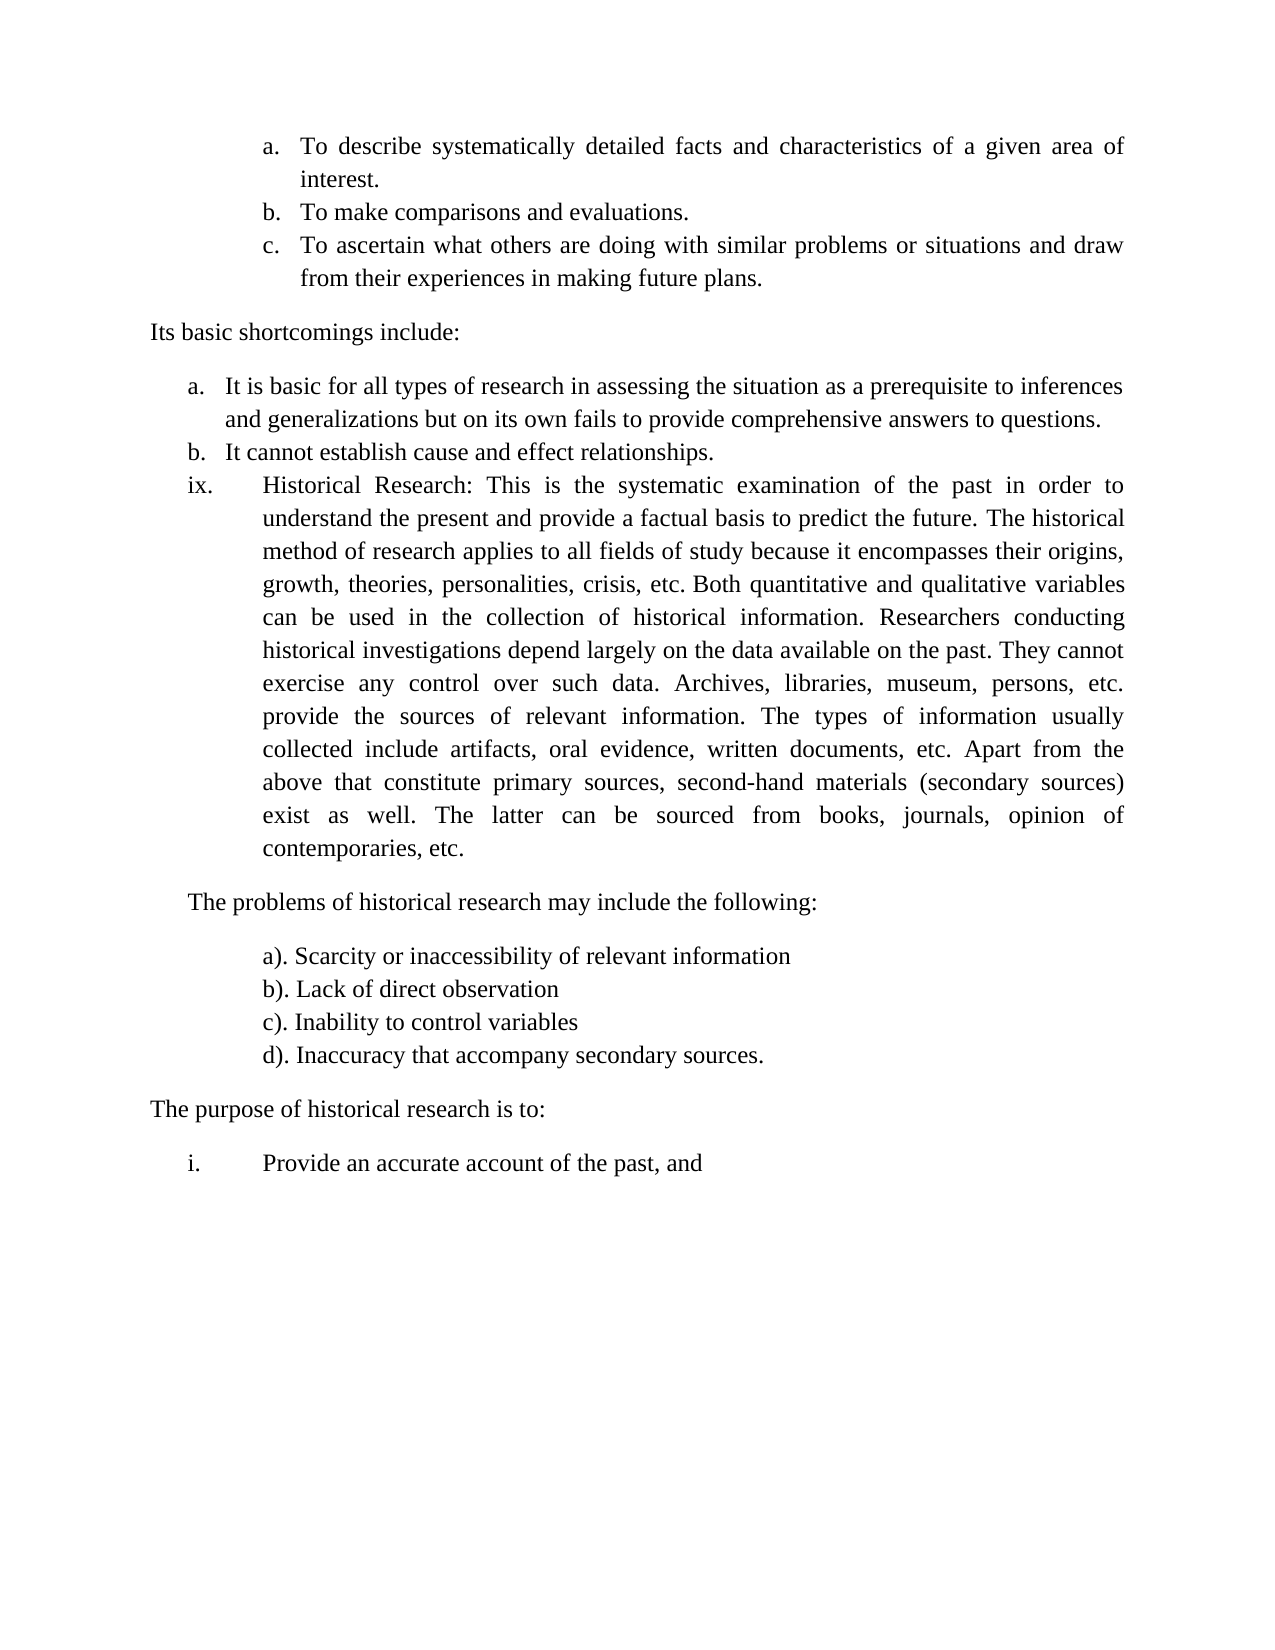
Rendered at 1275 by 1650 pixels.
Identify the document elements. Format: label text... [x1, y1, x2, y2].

text Its basic shortcomings include: [150, 317, 1125, 346]
list To ascertain what others are doing with similar problems or situations and draw from their experiences in making future plans. [262, 230, 1125, 292]
list Historical Research: This is the systematic examination of the past in order to understand the present and provide a factual basis to predict the future. The historical method of research applies to all fields of study because it encompasses their origins, growth, theories, personalities, crisis, etc. Both quantitative and qualitative variables can be used in the collection of historical information. Researchers conducting historical investigations depend largely on the data available on the past. They cannot exercise any control over such data. Archives, libraries, museum, persons, etc. provide the sources of relevant information. The types of information usually collected include artifacts, oral evidence, written documents, etc. Apart from the above that constitute primary sources, second-hand materials (secondary sources) exist as well. The latter can be sourced from books, journals, opinion of contemporaries, etc. [187, 470, 1125, 862]
list It is basic for all types of research in assessing the situation as a prerequisite to inferences and generalizations but on its own fails to provide comprehensive answers to questions. [187, 371, 1125, 433]
list It cannot establish cause and effect relationships. [187, 437, 1125, 466]
list d). Inaccuracy that accompany secondary sources. [262, 1040, 1125, 1069]
text The problems of historical research may include the following: [187, 887, 1125, 916]
list Provide an accurate account of the past, and [187, 1148, 1125, 1177]
list a). Scarcity or inaccessibility of relevant information [262, 941, 1125, 970]
text The purpose of historical research is to: [150, 1094, 1125, 1123]
list To make comparisons and evaluations. [262, 197, 1125, 226]
list c). Inability to control variables [262, 1007, 1125, 1036]
list b). Lack of direct observation [262, 974, 1125, 1003]
list To describe systematically detailed facts and characteristics of a given area of interest. [262, 131, 1125, 193]
